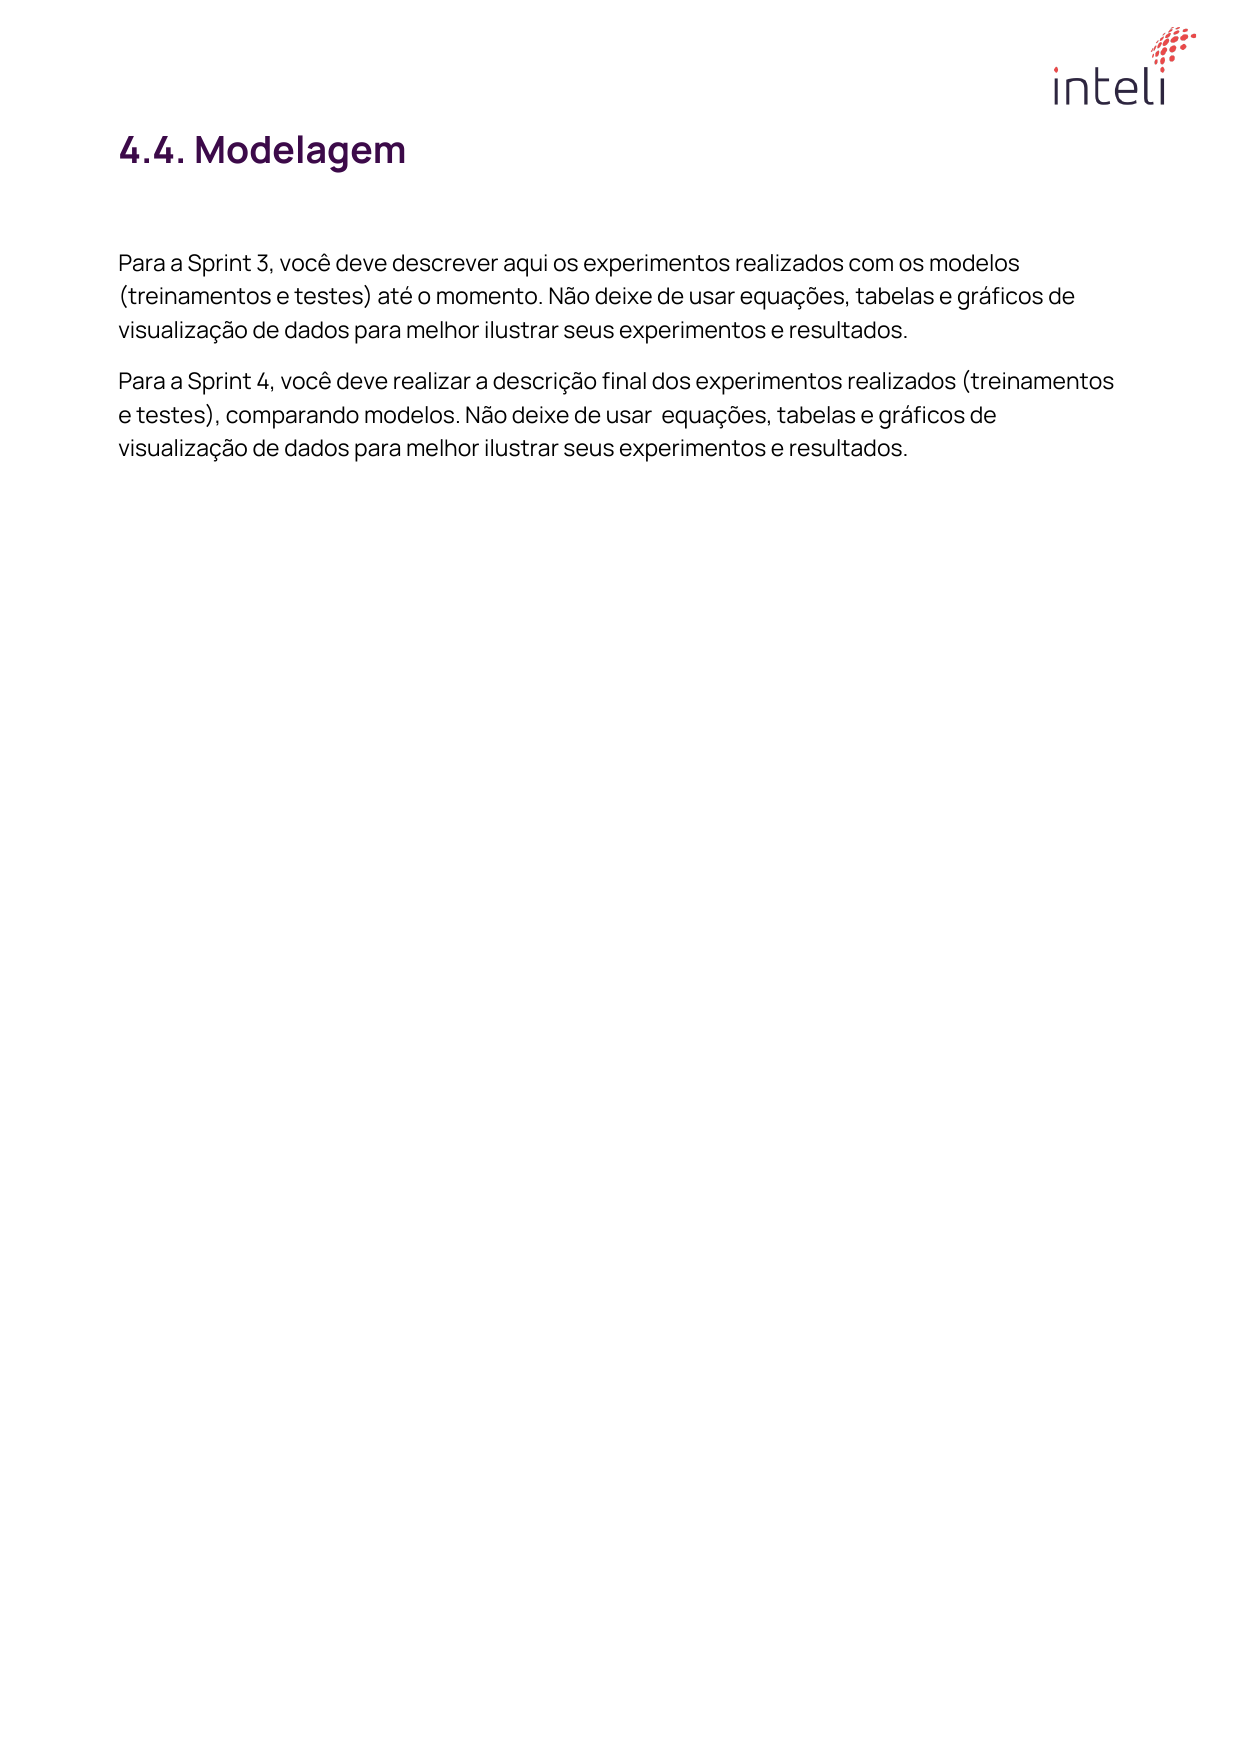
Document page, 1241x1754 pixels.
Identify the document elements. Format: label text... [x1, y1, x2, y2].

text 4.4. Modelagem [118, 124, 1122, 175]
text Para a Sprint 4, você deve realizar a descrição final dos experimentos realizados (treinamentos e testes), comparando modelos. Não deixe de usar equações, tabelas e gráficos de visualização de dados para melhor ilustrar seus experimentos e resultados. [118, 365, 1122, 464]
text Para a Sprint 3, você deve descrever aqui os experimentos realizados com os modelos (treinamentos e testes) até o momento. Não deixe de usar equações, tabelas e gráficos de visualização de dados para melhor ilustrar seus experimentos e resultados. [118, 246, 1122, 346]
picture [1054, 27, 1197, 105]
